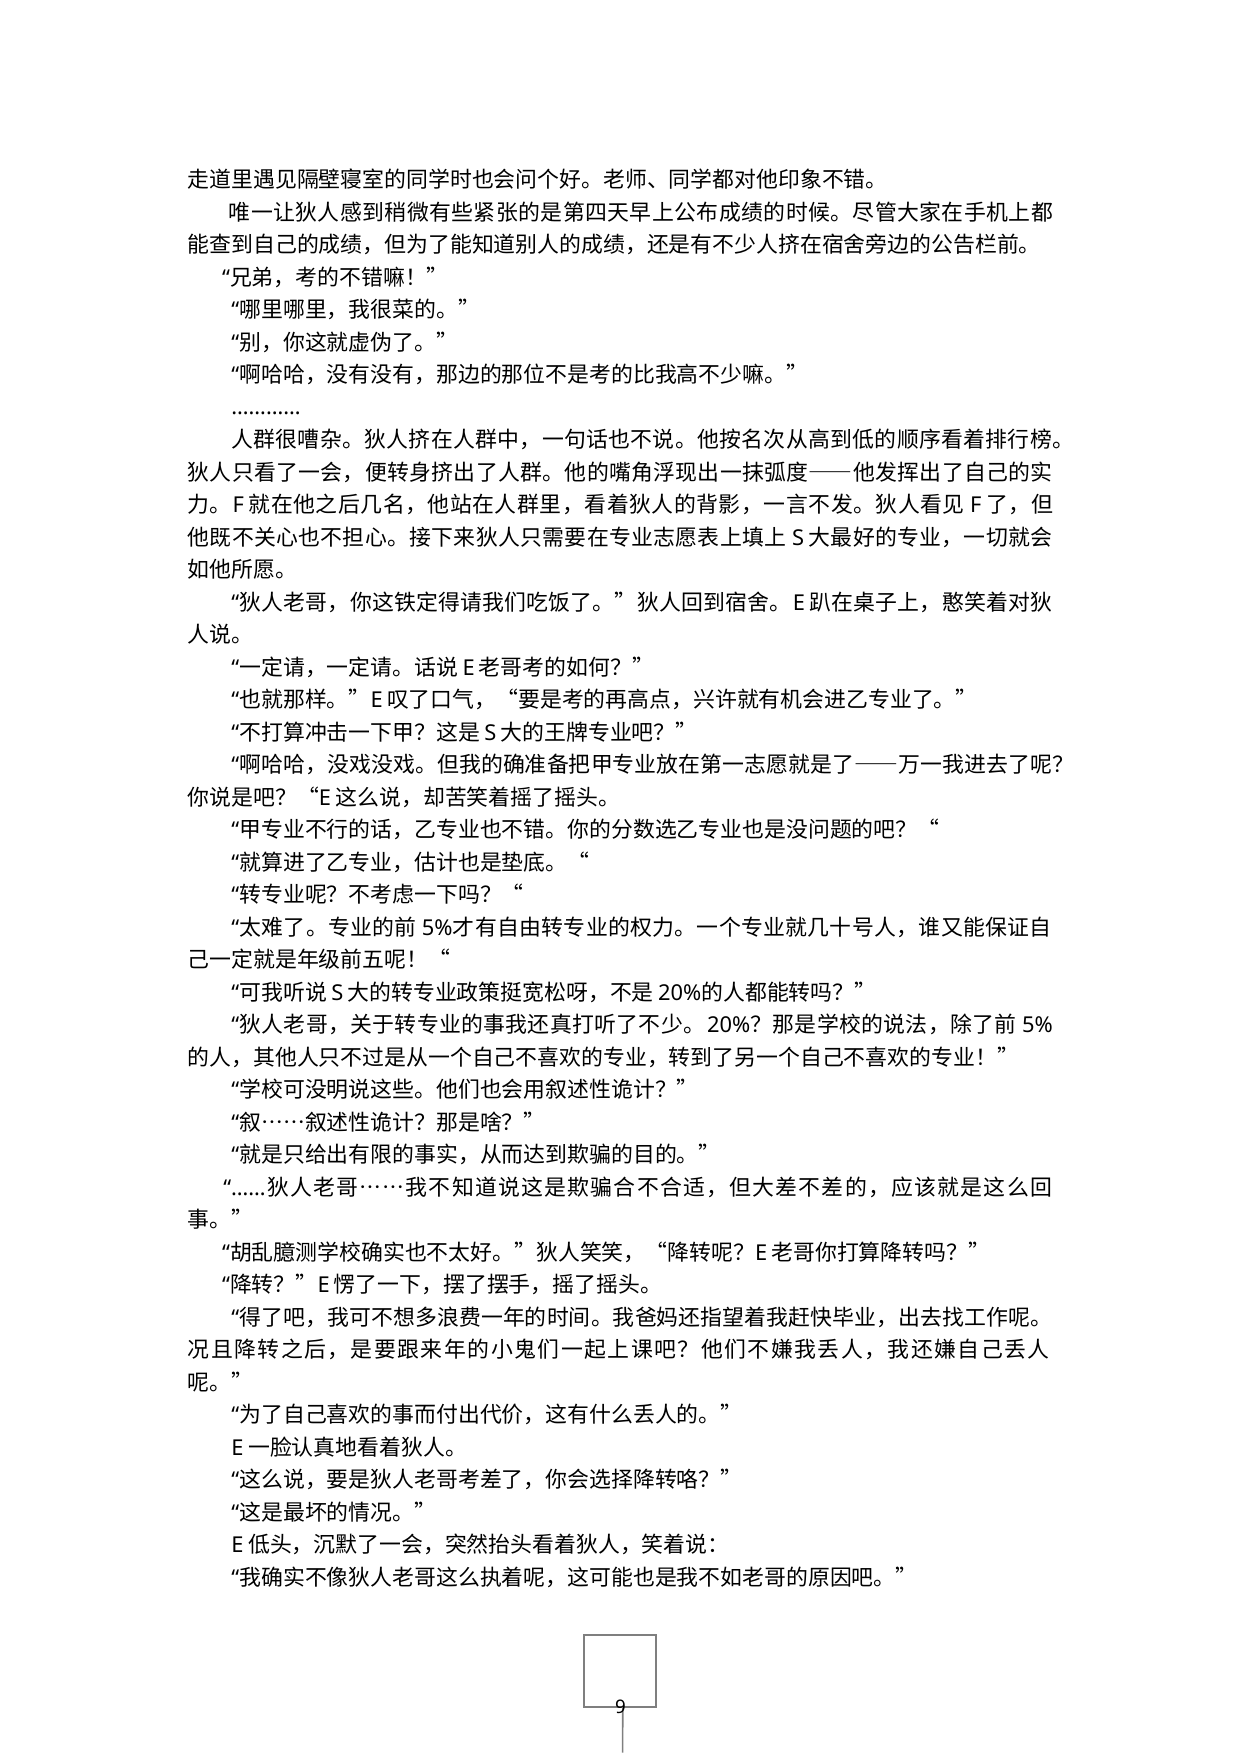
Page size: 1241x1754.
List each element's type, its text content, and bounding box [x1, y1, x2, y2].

text E一脸认真地看着狄人。 [187, 1429, 1053, 1462]
text “啊哈哈，没戏没戏。但我的确准备把甲专业放在第一志愿就是了——万一我进去了呢？你说是吧？“E这么说，却苦笑着摇了摇头。 [187, 747, 1053, 812]
text “就算进了乙专业，估计也是垫底。“ [187, 844, 1053, 877]
text “太难了。专业的前5%才有自由转专业的权力。一个专业就几十号人，谁又能保证自己一定就是年级前五呢！“ [187, 909, 1053, 974]
text “……狄人老哥……我不知道说这是欺骗合不合适，但大差不差的，应该就是这么回事。” [187, 1169, 1053, 1234]
text “狄人老哥，关于转专业的事我还真打听了不少。20%？那是学校的说法，除了前5%的人，其他人只不过是从一个自己不喜欢的专业，转到了另一个自己不喜欢的专业！” [187, 1007, 1053, 1072]
text 人群很嘈杂。狄人挤在人群中，一句话也不说。他按名次从高到低的顺序看着排行榜。狄人只看了一会，便转身挤出了人群。他的嘴角浮现出一抹弧度——他发挥出了自己的实力。F就在他之后几名，他站在人群里，看着狄人的背影，一言不发。狄人看见F了，但他既不关心也不担心。接下来狄人只需要在专业志愿表上填上S大最好的专业，一切就会如他所愿。 [187, 422, 1053, 584]
text “不打算冲击一下甲？这是S大的王牌专业吧？” [187, 714, 1053, 747]
text “狄人老哥，你这铁定得请我们吃饭了。”狄人回到宿舍。E趴在桌子上，憨笑着对狄人说。 [187, 584, 1053, 649]
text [187, 162, 1053, 194]
text “叙……叙述性诡计？那是啥？” [187, 1104, 1053, 1137]
text “学校可没明说这些。他们也会用叙述性诡计？” [187, 1072, 1053, 1104]
text “就是只给出有限的事实，从而达到欺骗的目的。” [187, 1137, 1053, 1169]
text “啊哈哈，没有没有，那边的那位不是考的比我高不少嘛。” [187, 357, 1053, 389]
text “胡乱臆测学校确实也不太好。”狄人笑笑，“降转呢？E老哥你打算降转吗？” [187, 1234, 1053, 1267]
text “可我听说S大的转专业政策挺宽松呀，不是20%的人都能转吗？” [187, 974, 1053, 1007]
text “甲专业不行的话，乙专业也不错。你的分数选乙专业也是没问题的吧？“ [187, 812, 1053, 844]
text “我确实不像狄人老哥这么执着呢，这可能也是我不如老哥的原因吧。” [187, 1559, 1053, 1592]
text “降转？”E愣了一下，摆了摆手，摇了摇头。 [187, 1267, 1053, 1299]
text “别，你这就虚伪了。” [187, 324, 1053, 357]
text “也就那样。”E叹了口气，“要是考的再高点，兴许就有机会进乙专业了。” [187, 682, 1053, 714]
text “这么说，要是狄人老哥考差了，你会选择降转咯？” [187, 1462, 1053, 1494]
text “转专业呢？不考虑一下吗？“ [187, 877, 1053, 909]
text “兄弟，考的不错嘛！” [187, 259, 1053, 292]
text ………… [187, 389, 1053, 422]
text “得了吧，我可不想多浪费一年的时间。我爸妈还指望着我赶快毕业，出去找工作呢。况且降转之后，是要跟来年的小鬼们一起上课吧？他们不嫌我丢人，我还嫌自己丢人呢。” [187, 1299, 1053, 1397]
text “这是最坏的情况。” [187, 1494, 1053, 1527]
text “为了自己喜欢的事而付出代价，这有什么丢人的。” [187, 1397, 1053, 1429]
text “哪里哪里，我很菜的。” [187, 292, 1053, 324]
text 唯一让狄人感到稍微有些紧张的是第四天早上公布成绩的时候。尽管大家在手机上都能查到自己的成绩，但为了能知道别人的成绩，还是有不少人挤在宿舍旁边的公告栏前。 [187, 194, 1053, 259]
text “一定请，一定请。话说E老哥考的如何？” [187, 649, 1053, 682]
text E低头，沉默了一会，突然抬头看着狄人，笑着说： [187, 1527, 1053, 1559]
